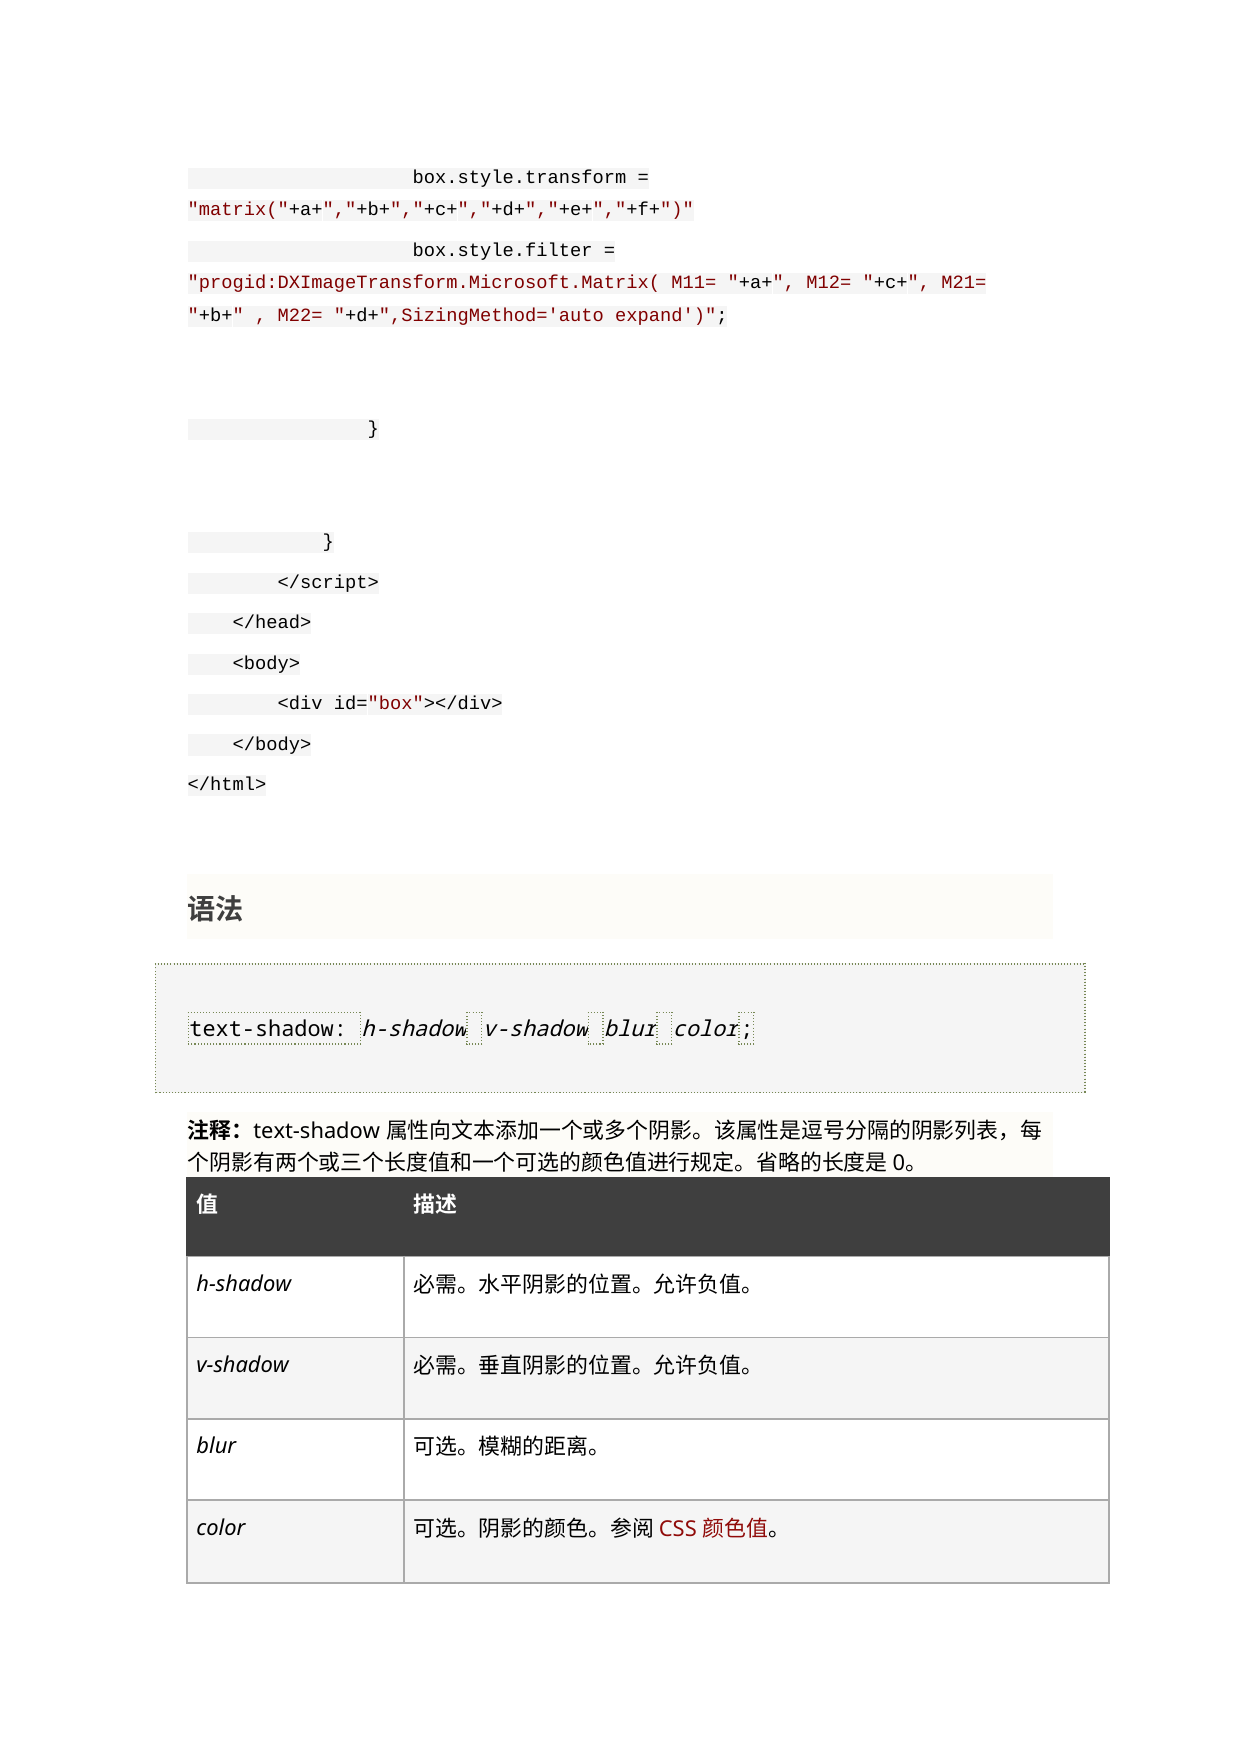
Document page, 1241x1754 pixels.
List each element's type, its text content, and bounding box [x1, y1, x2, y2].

text </html> [187, 769, 1053, 802]
text } [187, 527, 1053, 559]
subtitle 语法 [187, 874, 1053, 939]
text box.style.transform = "matrix("+a+","+b+","+c+","+d+","+e+","+f+")" [187, 162, 1053, 227]
text } [187, 413, 1053, 446]
text </head> [187, 607, 1053, 640]
text <body> [187, 648, 1053, 680]
table_cell 可选。阴影的颜色。参阅 CSS 颜色值。 [405, 1501, 1108, 1582]
table_cell v-shadow [188, 1338, 403, 1418]
text <div id="box"></div> [187, 688, 1053, 721]
table_cell 必需。垂直阴影的位置。允许负值。 [405, 1338, 1108, 1418]
table_header 值 [188, 1179, 403, 1256]
table_cell 必需。水平阴影的位置。允许负值。 [405, 1257, 1108, 1337]
table_cell color [188, 1501, 403, 1582]
table_header 描述 [405, 1179, 1108, 1256]
text box.style.filter = "progid:DXImageTransform.Microsoft.Matrix( M11= "+a+", M12= "+c+", M21= "+b+" , M22= "+d+",SizingMethod='auto expand')"; [187, 235, 1053, 332]
text text-shadow: h-shadow v-shadow blur color; [155, 963, 1086, 1093]
table_cell blur [188, 1420, 403, 1499]
table_cell h-shadow [188, 1257, 403, 1337]
text </body> [187, 729, 1053, 761]
table_cell 可选。模糊的距离。 [405, 1420, 1108, 1499]
text 注释：text-shadow 属性向文本添加一个或多个阴影。该属性是逗号分隔的阴影列表，每个阴影有两个或三个长度值和一个可选的颜色值进行规定。省略的长度是 0。 [187, 1112, 1053, 1177]
text </script> [187, 567, 1053, 599]
